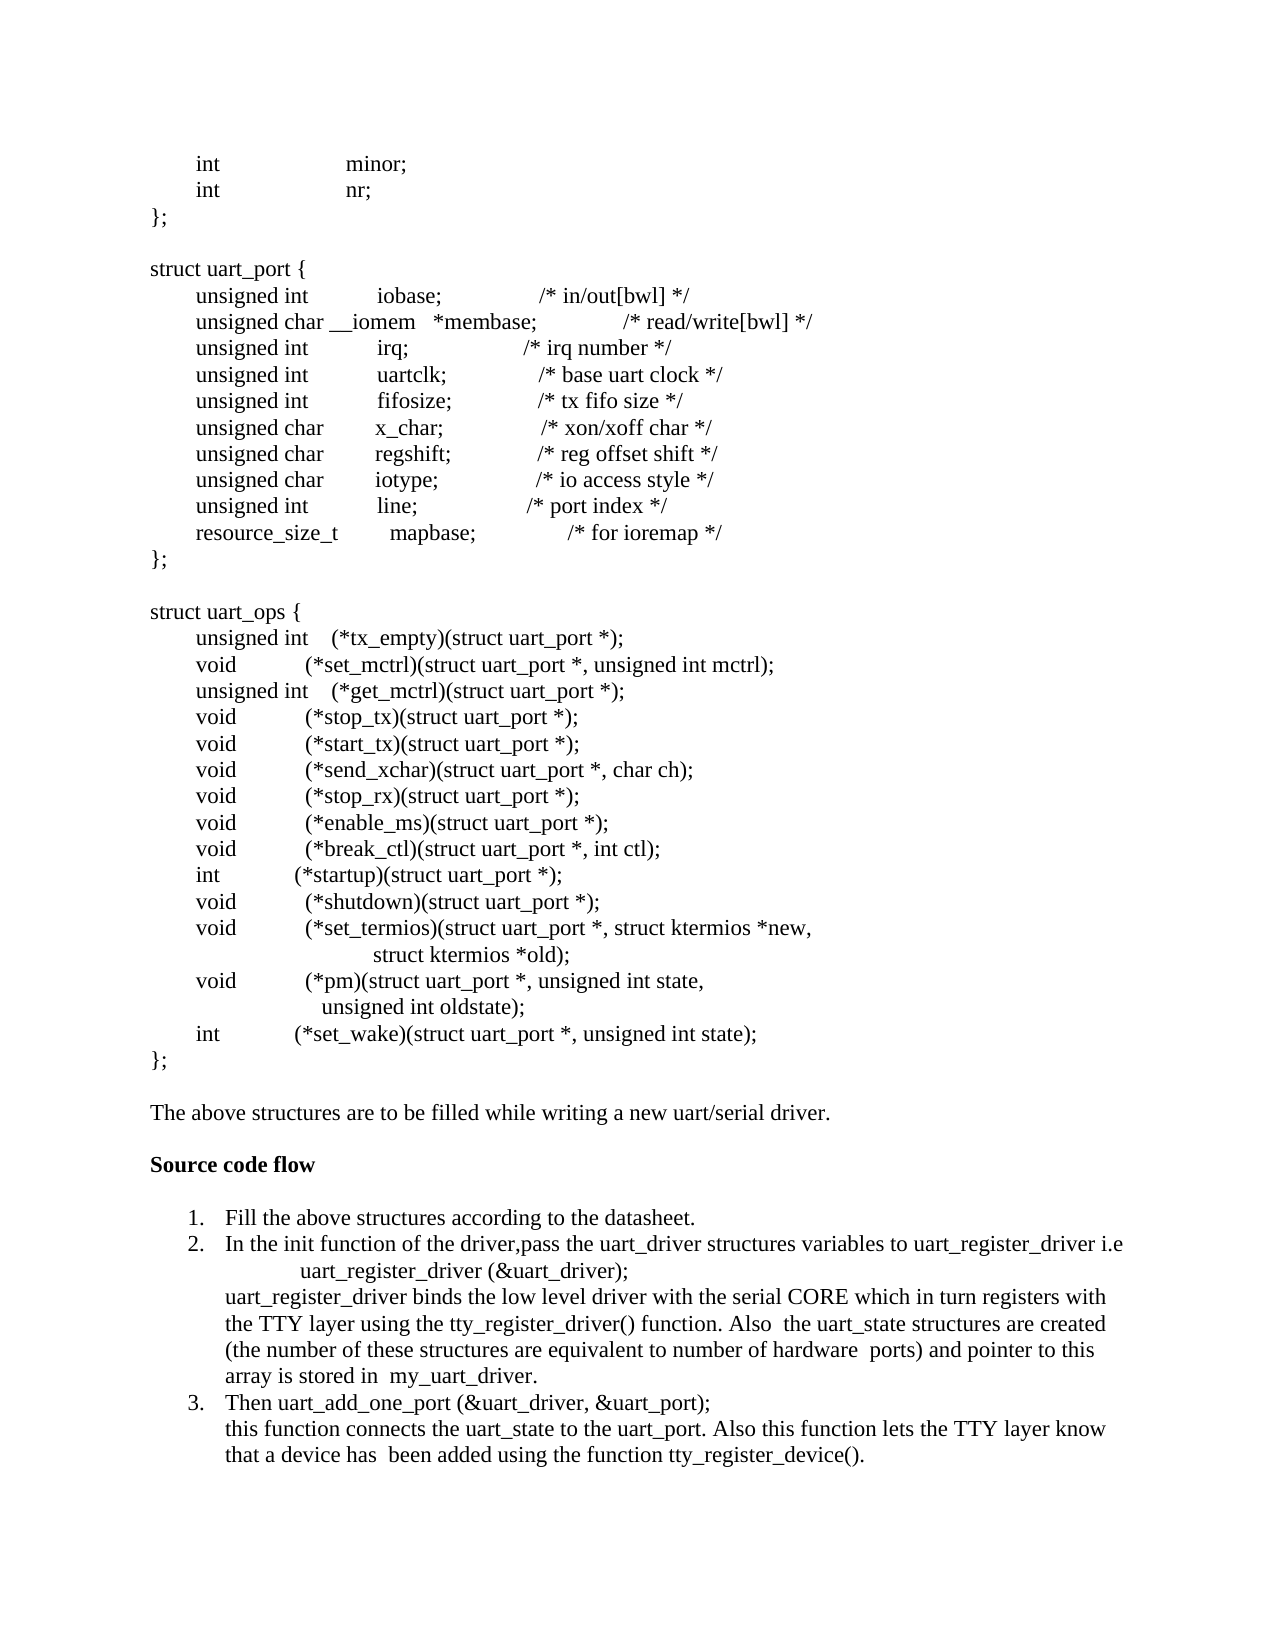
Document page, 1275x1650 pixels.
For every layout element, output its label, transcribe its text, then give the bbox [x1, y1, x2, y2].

text unsigned char iotype; /* io access style */ [150, 466, 1125, 493]
text void (*enable_ms)(struct uart_port *); [150, 809, 1125, 835]
text struct uart_ops { [150, 598, 1125, 624]
text int (*set_wake)(struct uart_port *, unsigned int state); [150, 1020, 1125, 1046]
list uart_register_driver (&uart_driver); [300, 1257, 1125, 1283]
text unsigned int irq; /* irq number */ [150, 334, 1125, 361]
text int nr; [150, 176, 1125, 203]
text The above structures are to be filled while writing a new uart/serial driver. [150, 1099, 1125, 1125]
text unsigned int line; /* port index */ [150, 493, 1125, 519]
text unsigned char regshift; /* reg offset shift */ [150, 440, 1125, 466]
text }; [150, 1046, 1125, 1072]
text unsigned char __iomem *membase; /* read/write[bwl] */ [150, 308, 1125, 334]
text unsigned int uartclk; /* base uart clock */ [150, 361, 1125, 387]
text void (*shutdown)(struct uart_port *); [150, 888, 1125, 914]
list this function connects the uart_state to the uart_port. Also this function lets the TTY layer know that a device has been added using the function tty_register_device(). [225, 1415, 1125, 1468]
text resource_size_t mapbase; /* for ioremap */ [150, 519, 1125, 545]
text Source code flow [150, 1151, 1125, 1178]
text struct ktermios *old); [150, 941, 1125, 967]
text uart_register_driver binds the low level driver with the serial CORE which in turn registers with the TTY layer using the tty_register_driver() function. Also the uart_state structures are created (the number of these structures are equivalent to number of hardware ports) and pointer to this array is stored in my_uart_driver. [225, 1283, 1125, 1389]
text int (*startup)(struct uart_port *); [150, 862, 1125, 888]
text void (*stop_tx)(struct uart_port *); [150, 703, 1125, 730]
text void (*set_termios)(struct uart_port *, struct ktermios *new, [150, 914, 1125, 941]
text unsigned int oldstate); [150, 993, 1125, 1020]
text void (*set_mctrl)(struct uart_port *, unsigned int mctrl); [150, 651, 1125, 677]
text void (*break_ctl)(struct uart_port *, int ctl); [150, 835, 1125, 862]
text int minor; [150, 150, 1125, 176]
text }; [150, 203, 1125, 229]
list Then uart_add_one_port (&uart_driver, &uart_port); [187, 1389, 1125, 1415]
text void (*start_tx)(struct uart_port *); [150, 730, 1125, 756]
list In the init function of the driver,pass the uart_driver structures variables to uart_register_driver i.e [187, 1231, 1125, 1257]
text void (*stop_rx)(struct uart_port *); [150, 782, 1125, 809]
text unsigned char x_char; /* xon/xoff char */ [150, 413, 1125, 440]
list Fill the above structures according to the datasheet. [187, 1204, 1125, 1231]
text unsigned int (*get_mctrl)(struct uart_port *); [150, 677, 1125, 703]
text unsigned int fifosize; /* tx fifo size */ [150, 387, 1125, 413]
text unsigned int (*tx_empty)(struct uart_port *); [150, 624, 1125, 651]
text void (*send_xchar)(struct uart_port *, char ch); [150, 756, 1125, 782]
text unsigned int iobase; /* in/out[bwl] */ [150, 282, 1125, 308]
text }; [150, 545, 1125, 572]
text struct uart_port { [150, 255, 1125, 282]
text void (*pm)(struct uart_port *, unsigned int state, [150, 967, 1125, 993]
